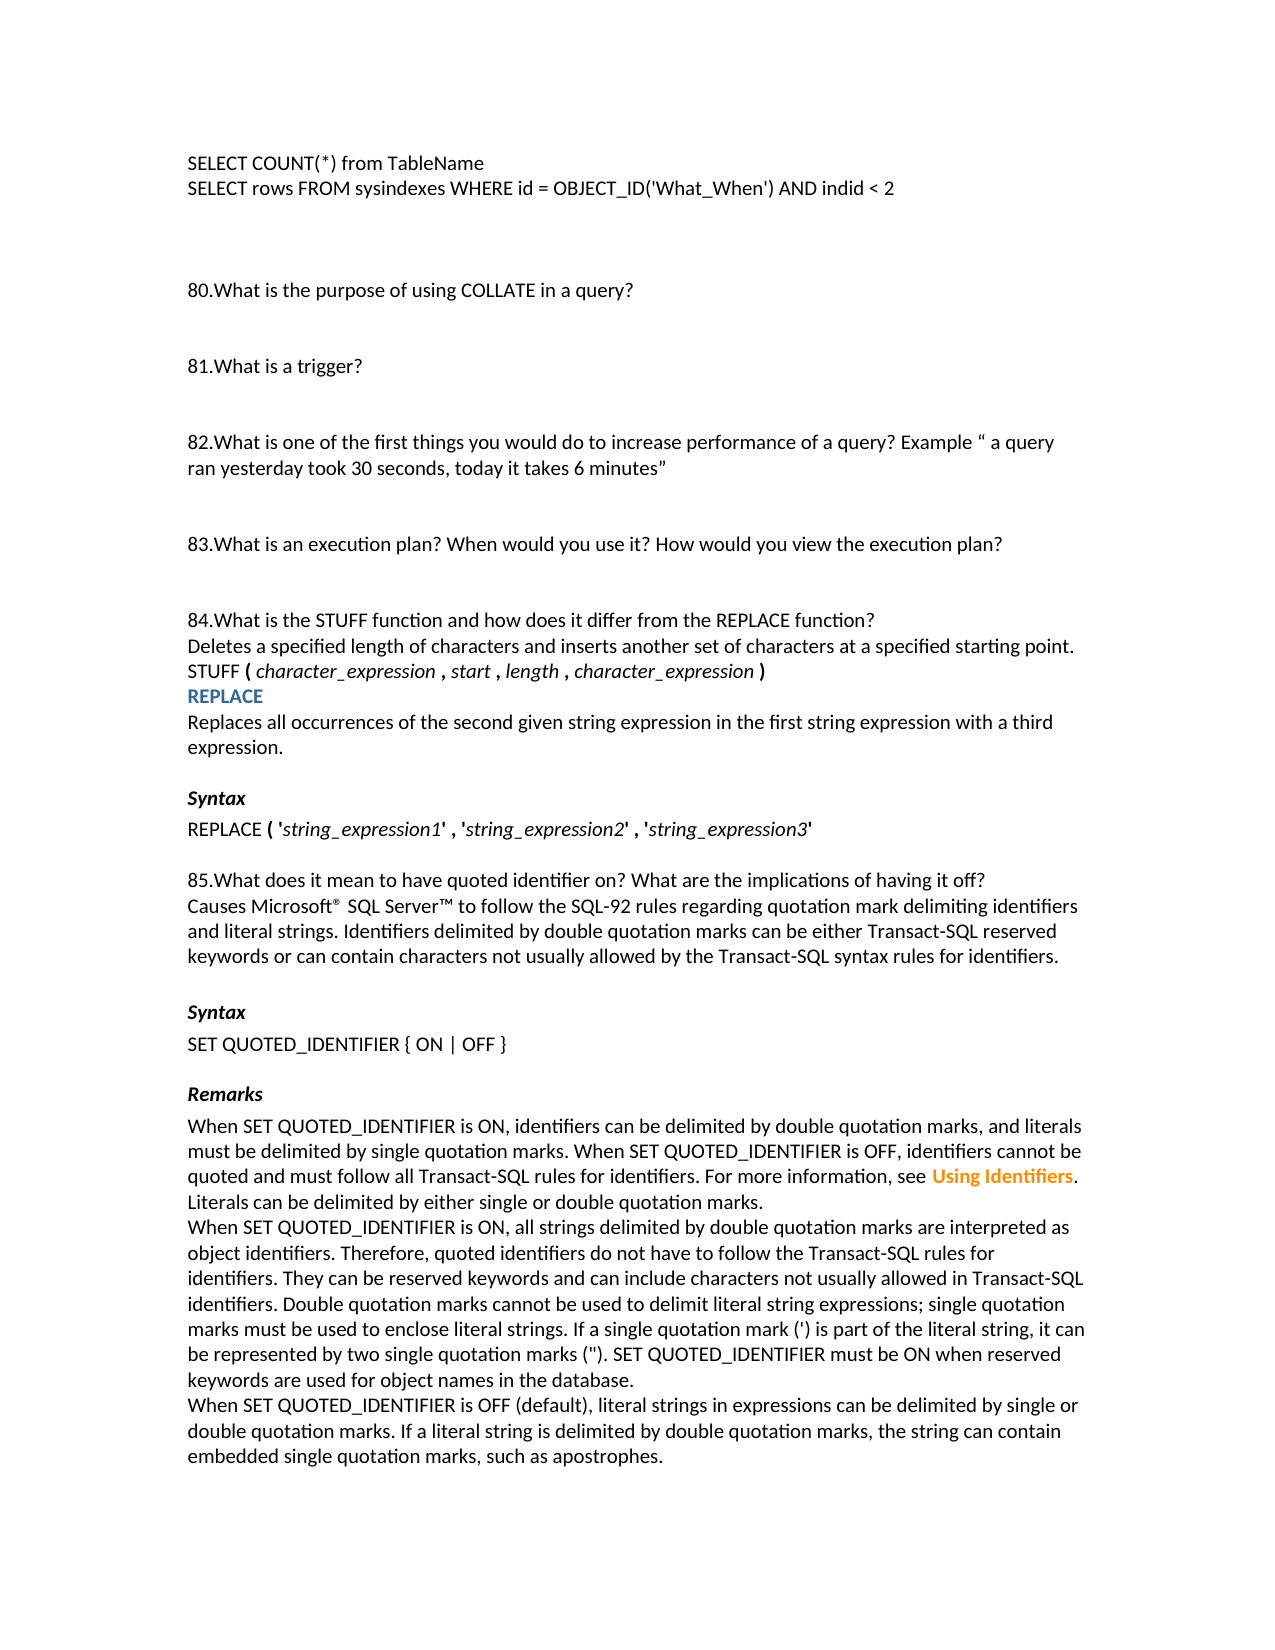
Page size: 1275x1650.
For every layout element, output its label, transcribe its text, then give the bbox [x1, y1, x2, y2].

text 81.What is a trigger? [187, 353, 1087, 379]
subtitle Remarks [187, 1081, 1087, 1107]
text 80.What is the purpose of using COLLATE in a query? [187, 277, 1087, 302]
text 85.What does it mean to have quoted identifier on? What are the implications of having it off? [187, 867, 1087, 893]
subtitle Syntax [187, 999, 1087, 1024]
text SELECT COUNT(*) from TableName [187, 150, 1087, 175]
text 84.What is the STUFF function and how does it differ from the REPLACE function? [187, 607, 1087, 633]
text Replaces all occurrences of the second given string expression in the first string expression with a third expression. [187, 709, 1087, 760]
text STUFF ( character_expression , start , length , character_expression ) [187, 658, 1087, 684]
text When SET QUOTED_IDENTIFIER is ON, identifiers can be delimited by double quotation marks, and literals must be delimited by single quotation marks. When SET QUOTED_IDENTIFIER is OFF, identifiers cannot be quoted and must follow all Transact-SQL rules for identifiers. For more information, see Using Identifiers. Literals can be delimited by either single or double quotation marks. [187, 1113, 1087, 1214]
text SET QUOTED_IDENTIFIER { ON | OFF } [187, 1031, 1087, 1056]
text REPLACE ( 'string_expression1' , 'string_expression2' , 'string_expression3' [187, 817, 1087, 842]
text 83.What is an execution plan? When would you use it? How would you view the execution plan? [187, 531, 1087, 557]
text SELECT rows FROM sysindexes WHERE id = OBJECT_ID('What_When') AND indid < 2 [187, 175, 1087, 201]
subtitle Syntax [187, 785, 1087, 810]
text When SET QUOTED_IDENTIFIER is ON, all strings delimited by double quotation marks are interpreted as object identifiers. Therefore, quoted identifiers do not have to follow the Transact-SQL rules for identifiers. They can be reserved keywords and can include characters not usually allowed in Transact-SQL identifiers. Double quotation marks cannot be used to delimit literal string expressions; single quotation marks must be used to enclose literal strings. If a single quotation mark (') is part of the literal string, it can be represented by two single quotation marks ("). SET QUOTED_IDENTIFIER must be ON when reserved keywords are used for object names in the database. [187, 1214, 1087, 1392]
text When SET QUOTED_IDENTIFIER is OFF (default), literal strings in expressions can be delimited by single or double quotation marks. If a literal string is delimited by double quotation marks, the string can contain embedded single quotation marks, such as apostrophes. [187, 1392, 1087, 1469]
text Causes Microsoft® SQL Server™ to follow the SQL-92 rules regarding quotation mark delimiting identifiers and literal strings. Identifiers delimited by double quotation marks can be either Transact-SQL reserved keywords or can contain characters not usually allowed by the Transact-SQL syntax rules for identifiers. [187, 893, 1087, 969]
text Deletes a specified length of characters and inserts another set of characters at a specified starting point. [187, 633, 1087, 658]
text 82.What is one of the first things you would do to increase performance of a query? Example “ a query ran yesterday took 30 seconds, today it takes 6 minutes” [187, 429, 1087, 480]
subtitle REPLACE [187, 684, 1087, 709]
